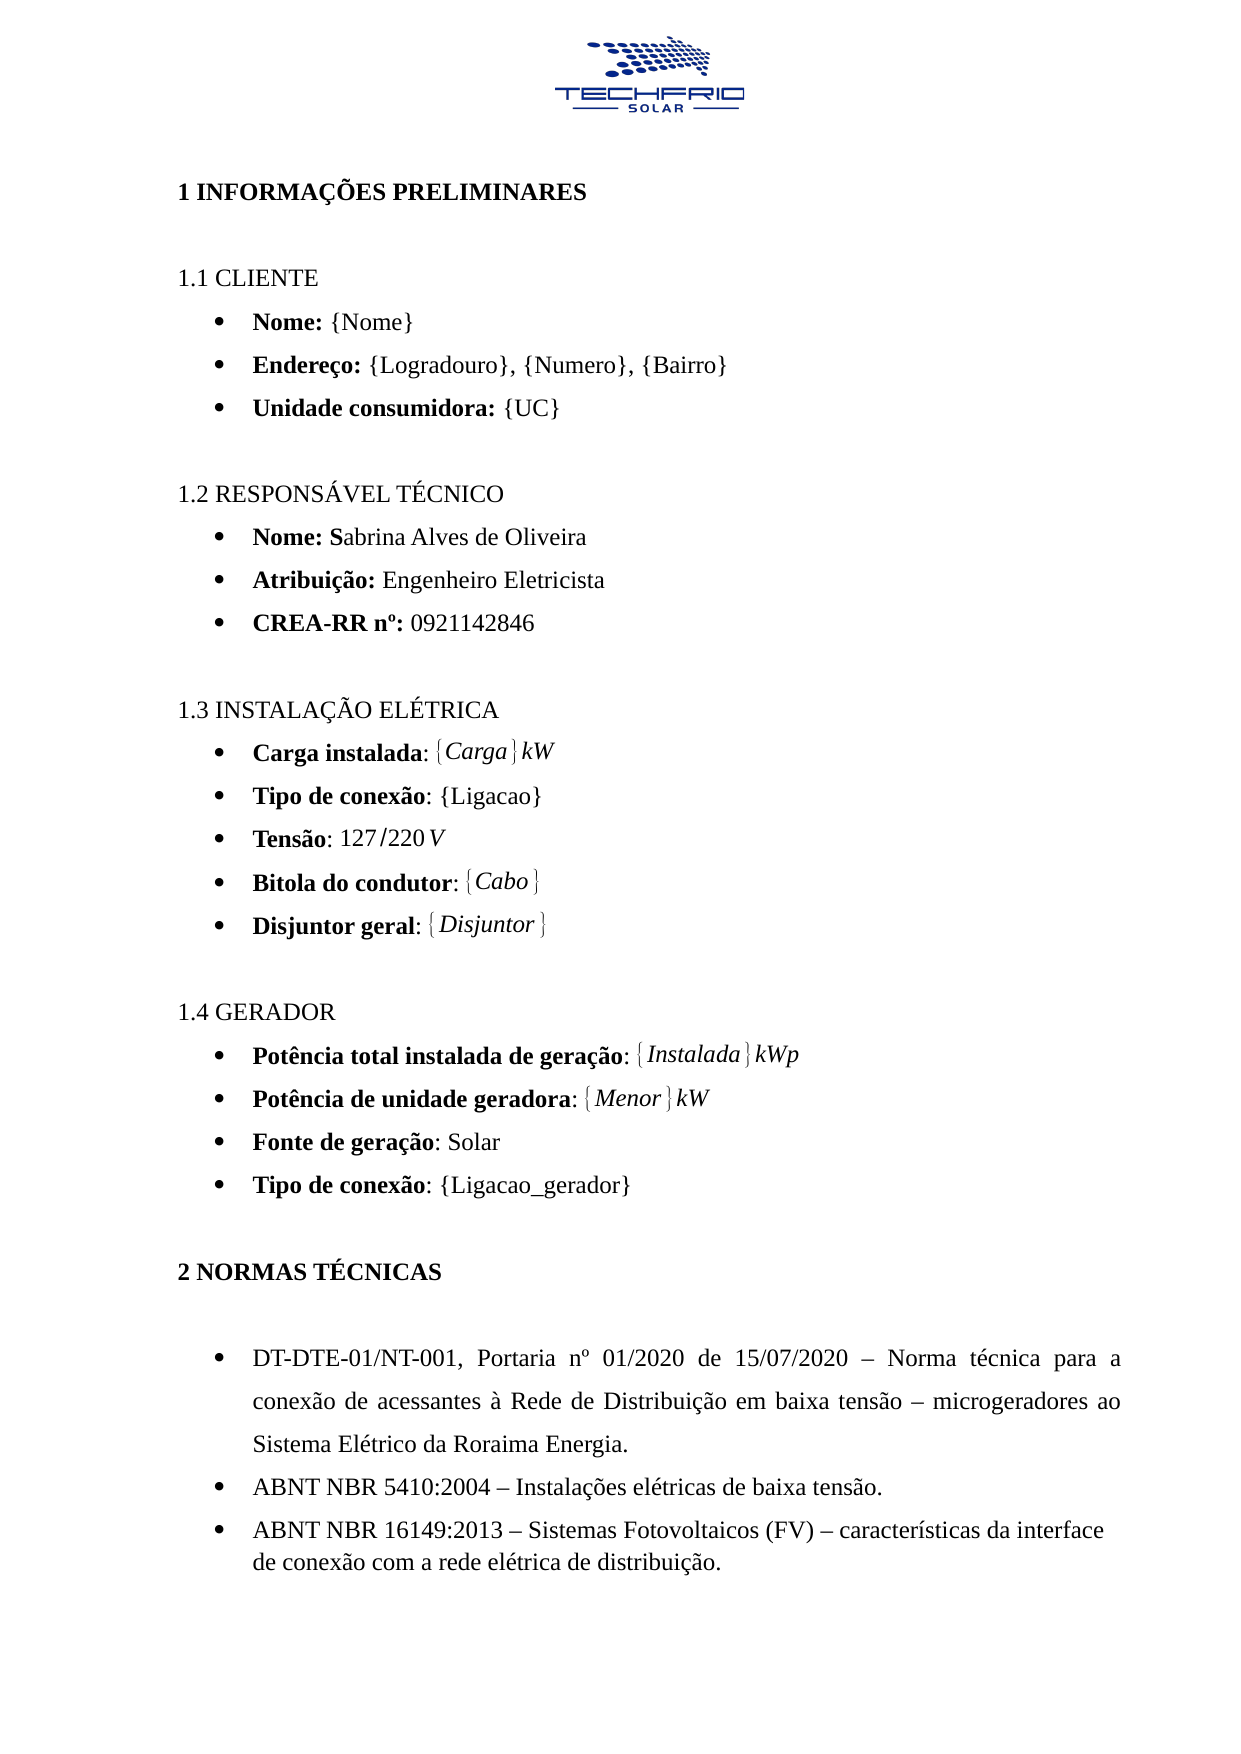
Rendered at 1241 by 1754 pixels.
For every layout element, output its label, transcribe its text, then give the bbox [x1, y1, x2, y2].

list Nome: [215, 307, 1122, 335]
list Fonte de geração: Solar [215, 1127, 1122, 1156]
list Nome: Sabrina Alves de Oliveira [215, 522, 1122, 551]
subtitle 1.3 INSTALAÇÃO ELÉTRICA [177, 695, 1122, 723]
list Atribuição: Engenheiro Eletricista [215, 565, 1122, 594]
list Disjuntor geral: [215, 911, 1122, 940]
picture [555, 29, 745, 119]
list Tipo de conexão: {Ligacao_gerador} [215, 1171, 1122, 1199]
list ABNT NBR 16149:2013 – Sistemas Fotovoltaicos (FV) – características da interface de conexão com a rede elétrica de distribuição. [215, 1516, 1122, 1575]
list Endereço: [215, 350, 1122, 378]
subtitle 1.2 RESPONSÁVEL TÉCNICO [177, 479, 1122, 508]
list Potência total instalada de geração: [215, 1041, 1122, 1070]
subtitle 1.4 GERADOR [177, 997, 1122, 1026]
list Carga instalada: [215, 738, 1122, 767]
list CREA-RR nº: 0921142846 [215, 608, 1122, 637]
list Bitola do condutor: [215, 867, 1122, 897]
subtitle 1.1 CLIENTE [177, 263, 1122, 292]
list Potência de unidade geradora: [215, 1084, 1122, 1113]
list DT-DTE-01/NT-001, Portaria nº 01/2020 de 15/07/2020 – Norma técnica para a conexão de acessantes à Rede de Distribuição em baixa tensão – microgeradores ao Sistema Elétrico da Roraima Energia. [215, 1343, 1122, 1458]
subtitle 1 INFORMAÇÕES PRELIMINARES [177, 177, 1122, 206]
list Tensão: [215, 824, 1122, 853]
subtitle 2 NORMAS TÉCNICAS [177, 1257, 1122, 1286]
list Unidade consumidora: {UC} [215, 393, 1122, 422]
list Tipo de conexão: [215, 781, 1122, 810]
list ABNT NBR 5410:2004 – Instalações elétricas de baixa tensão. [215, 1472, 1122, 1501]
